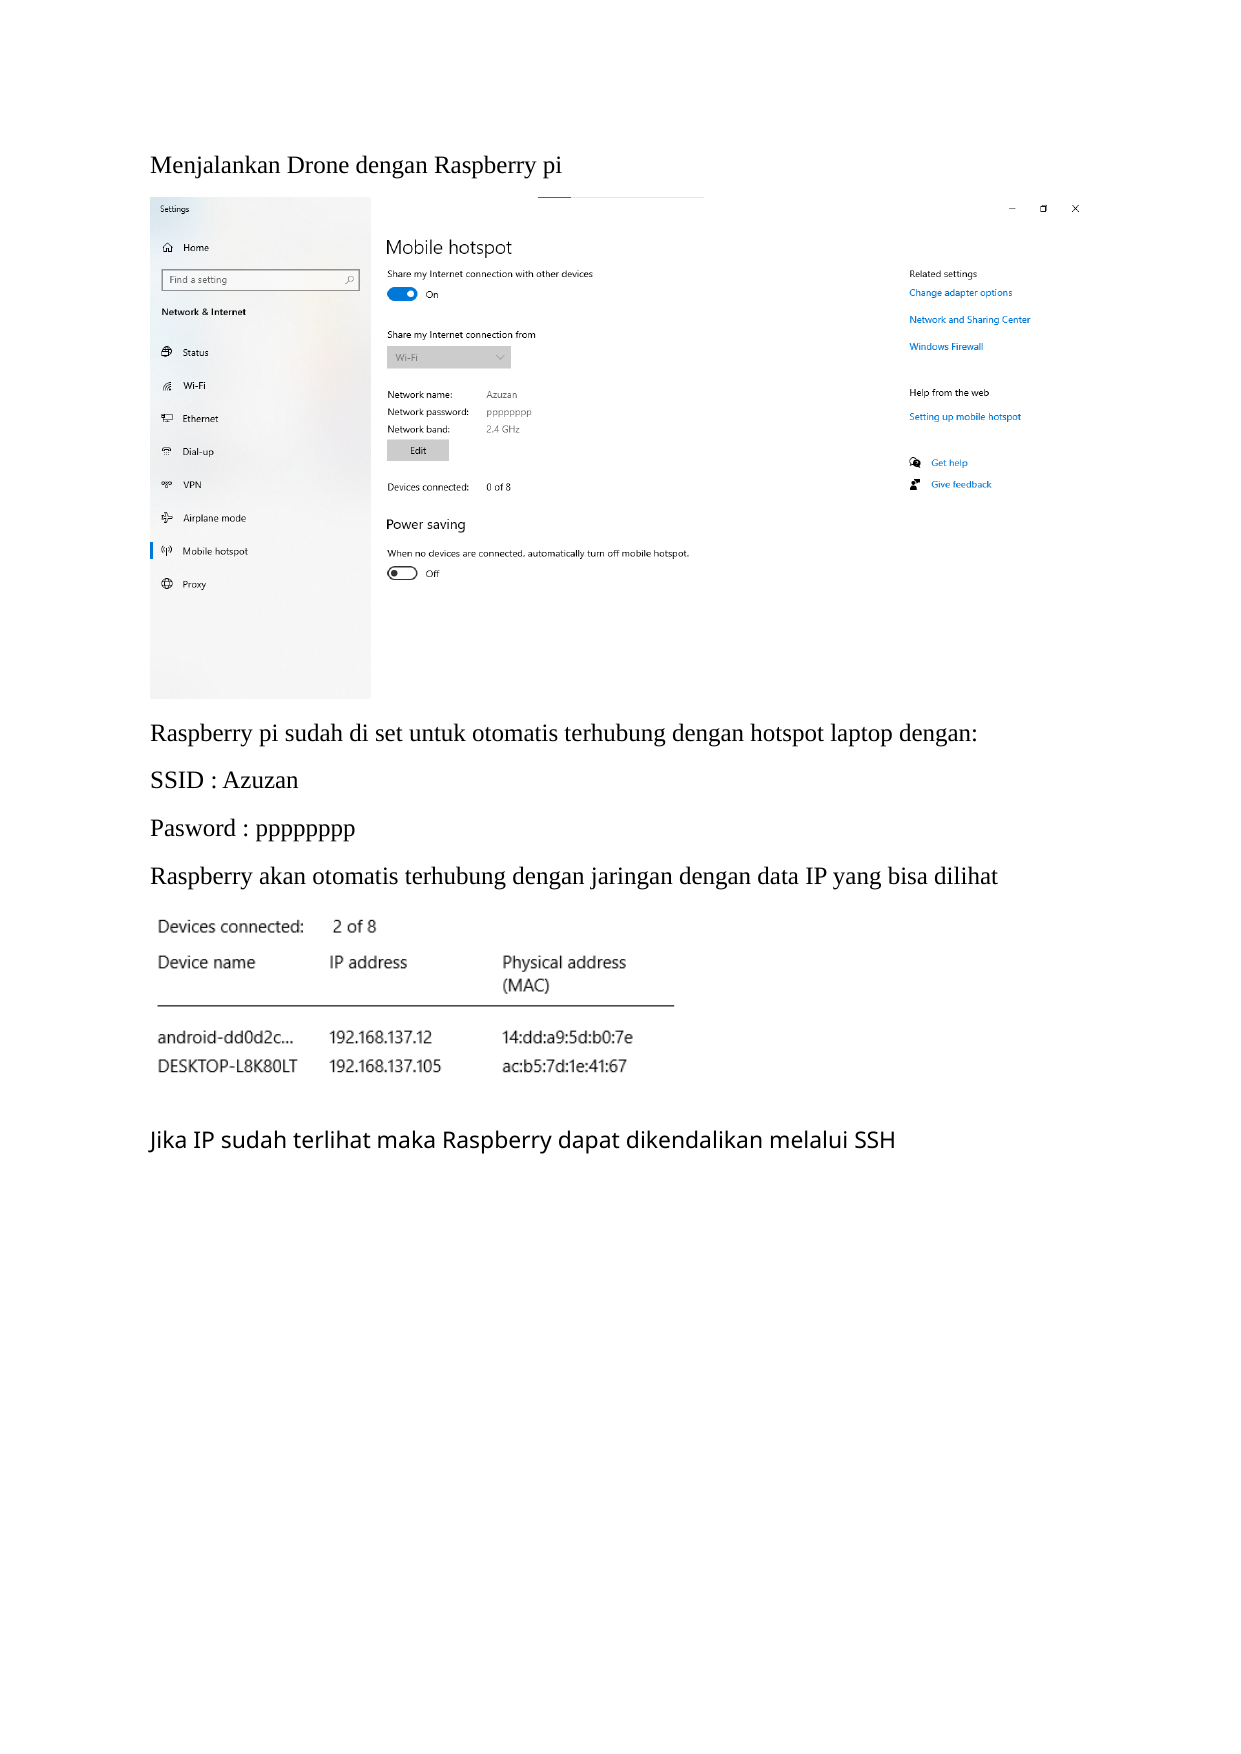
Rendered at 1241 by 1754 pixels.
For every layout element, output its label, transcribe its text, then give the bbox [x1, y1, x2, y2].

picture [150, 197, 1091, 699]
picture [150, 908, 694, 1106]
text Raspberry akan otomatis terhubung dengan jaringan dengan data IP yang bisa dilihat [150, 861, 1090, 890]
text Pasword : pppppppp [150, 813, 1090, 842]
text Jika IP sudah terlihat maka Raspberry dapat dikendalikan melalui SSH [150, 1124, 1090, 1156]
text Raspberry pi sudah di set untuk otomatis terhubung dengan hotspot laptop dengan: [150, 718, 1090, 747]
text Menjalankan Drone dengan Raspberry pi [150, 150, 1090, 179]
text SSID : Azuzan [150, 766, 1090, 794]
